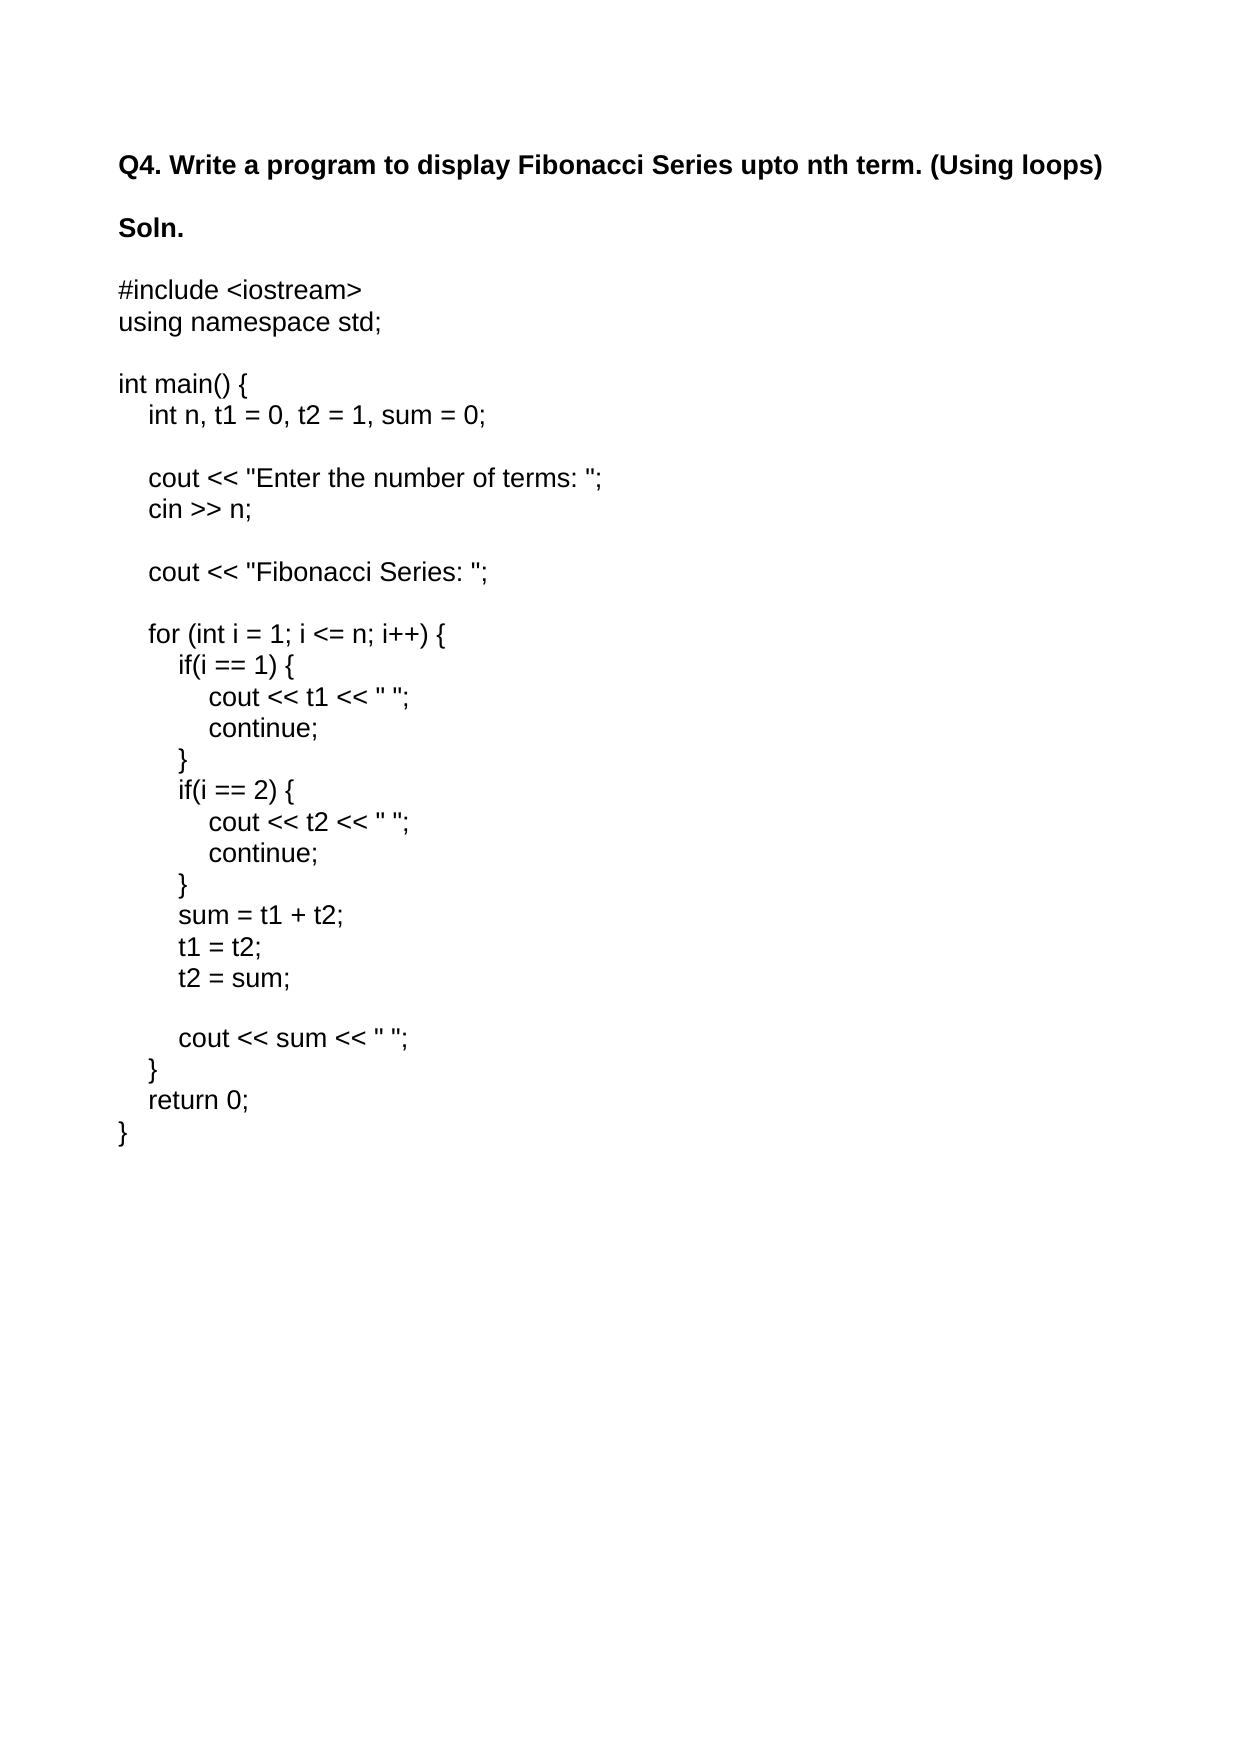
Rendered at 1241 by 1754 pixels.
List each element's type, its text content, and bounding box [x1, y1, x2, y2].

text cout << t2 << " "; [118, 806, 1122, 837]
text } [118, 743, 1122, 774]
text int n, t1 = 0, t2 = 1, sum = 0; [118, 399, 1122, 431]
text continue; [118, 712, 1122, 743]
text t2 = sum; [118, 962, 1122, 993]
text cin >> n; [118, 493, 1122, 524]
text Q4. Write a program to display Fibonacci Series upto nth term. (Using loops) [118, 149, 1122, 181]
text for (int i = 1; i <= n; i++) { [118, 618, 1122, 649]
text cout << "Fibonacci Series: "; [118, 556, 1122, 587]
text return 0; [118, 1084, 1122, 1116]
text sum = t1 + t2; [118, 899, 1122, 931]
text if(i == 2) { [118, 774, 1122, 806]
text int main() { [118, 368, 1122, 399]
text if(i == 1) { [118, 649, 1122, 681]
text } [118, 1116, 1122, 1147]
text #include <iostream> [118, 274, 1122, 306]
text } [118, 1053, 1122, 1084]
text cout << sum << " "; [118, 1022, 1122, 1053]
text cout << t1 << " "; [118, 681, 1122, 712]
text using namespace std; [118, 306, 1122, 337]
text } [118, 868, 1122, 899]
text Soln. [118, 212, 1122, 243]
text cout << "Enter the number of terms: "; [118, 462, 1122, 493]
text continue; [118, 837, 1122, 868]
text t1 = t2; [118, 931, 1122, 962]
